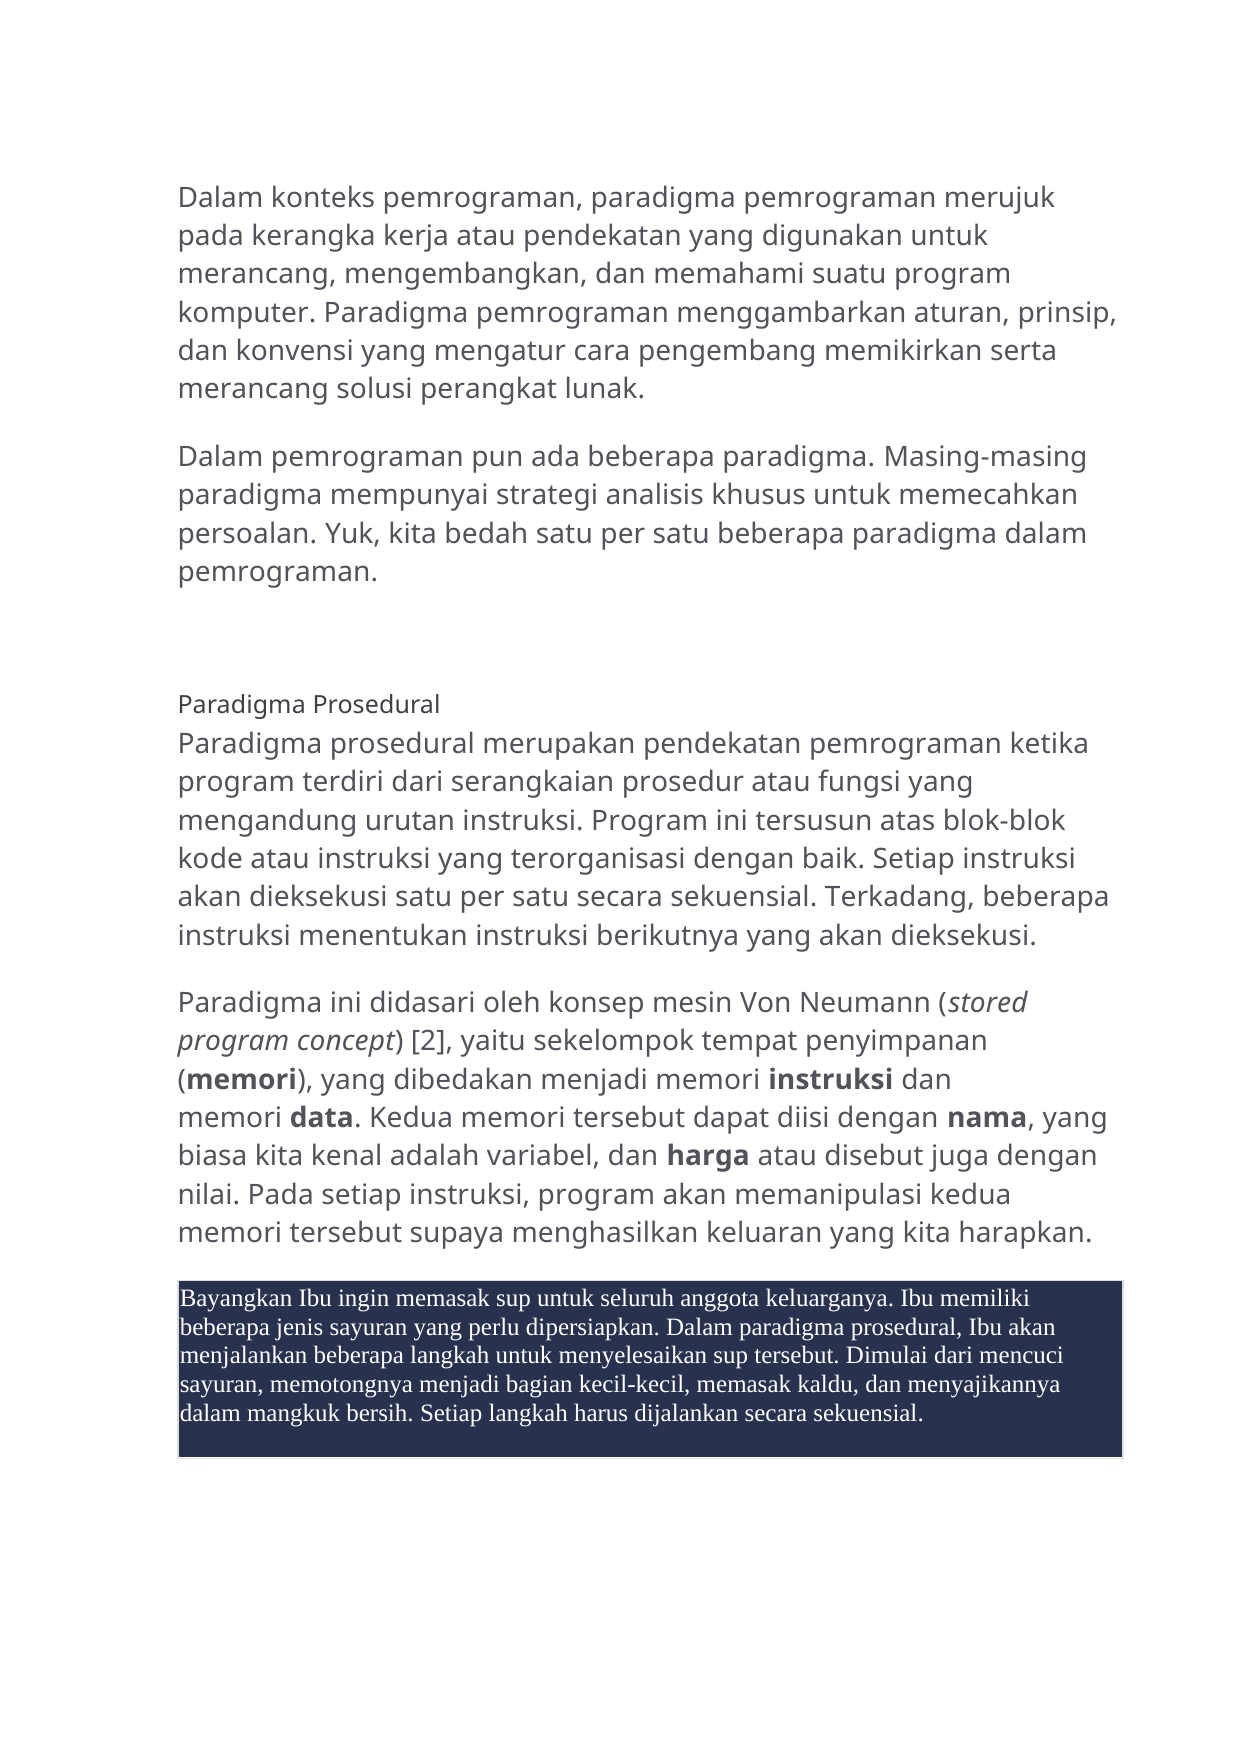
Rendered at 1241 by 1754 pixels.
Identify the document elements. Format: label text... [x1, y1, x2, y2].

text Paradigma prosedural merupakan pendekatan pemrograman ketika program terdiri dari serangkaian prosedur atau fungsi yang mengandung urutan instruksi. Program ini tersusun atas blok-blok kode atau instruksi yang terorganisasi dengan baik. Setiap instruksi akan dieksekusi satu per satu secara sekuensial. Terkadang, beberapa instruksi menentukan instruksi berikutnya yang akan dieksekusi. [177, 723, 1122, 953]
table_header Bayangkan Ibu ingin memasak sup untuk seluruh anggota keluarganya. Ibu memiliki beberapa jenis sayuran yang perlu dipersiapkan. Dalam paradigma prosedural, Ibu akan menjalankan beberapa langkah untuk menyelesaikan sup tersebut. Dimulai dari mencuci sayuran, memotongnya menjadi bagian kecil-kecil, memasak kaldu, dan menyajikannya dalam mangkuk bersih. Setiap langkah harus dijalankan secara sekuensial. Perumpamaan di atas merupakan salah satu analogi paradigma prosedural. Permasalahan membuat sup dapat diselesaikan dengan menjalankan setiap instruksi secara berurutan. Setiap instruksinya memiliki tugas masing-masing dan perannya dapat mengubah alur instruksi selanjutnya. Pada dasarnya, paradigma prosedural mengedepankan instruksi yang berkelanjutan atau berurutan. [179, 1281, 1122, 1457]
text Paradigma ini didasari oleh konsep mesin Von Neumann (stored program concept) [2], yaitu sekelompok tempat penyimpanan (memori), yang dibedakan menjadi memori instruksi dan memori data. Kedua memori tersebut dapat diisi dengan nama, yang biasa kita kenal adalah variabel, dan harga atau disebut juga dengan nilai. Pada setiap instruksi, program akan memanipulasi kedua memori tersebut supaya menghasilkan keluaran yang kita harapkan. [177, 982, 1122, 1251]
text Dalam konteks pemrograman, paradigma pemrograman merujuk pada kerangka kerja atau pendekatan yang digunakan untuk merancang, mengembangkan, dan memahami suatu program komputer. Paradigma pemrograman menggambarkan aturan, prinsip, dan konvensi yang mengatur cara pengembang memikirkan serta merancang solusi perangkat lunak. [177, 177, 1122, 407]
text Dalam pemrograman pun ada beberapa paradigma. Masing-masing paradigma mempunyai strategi analisis khusus untuk memecahkan persoalan. Yuk, kita bedah satu per satu beberapa paradigma dalam pemrograman. [177, 436, 1122, 590]
subtitle Paradigma Prosedural [177, 686, 1122, 720]
